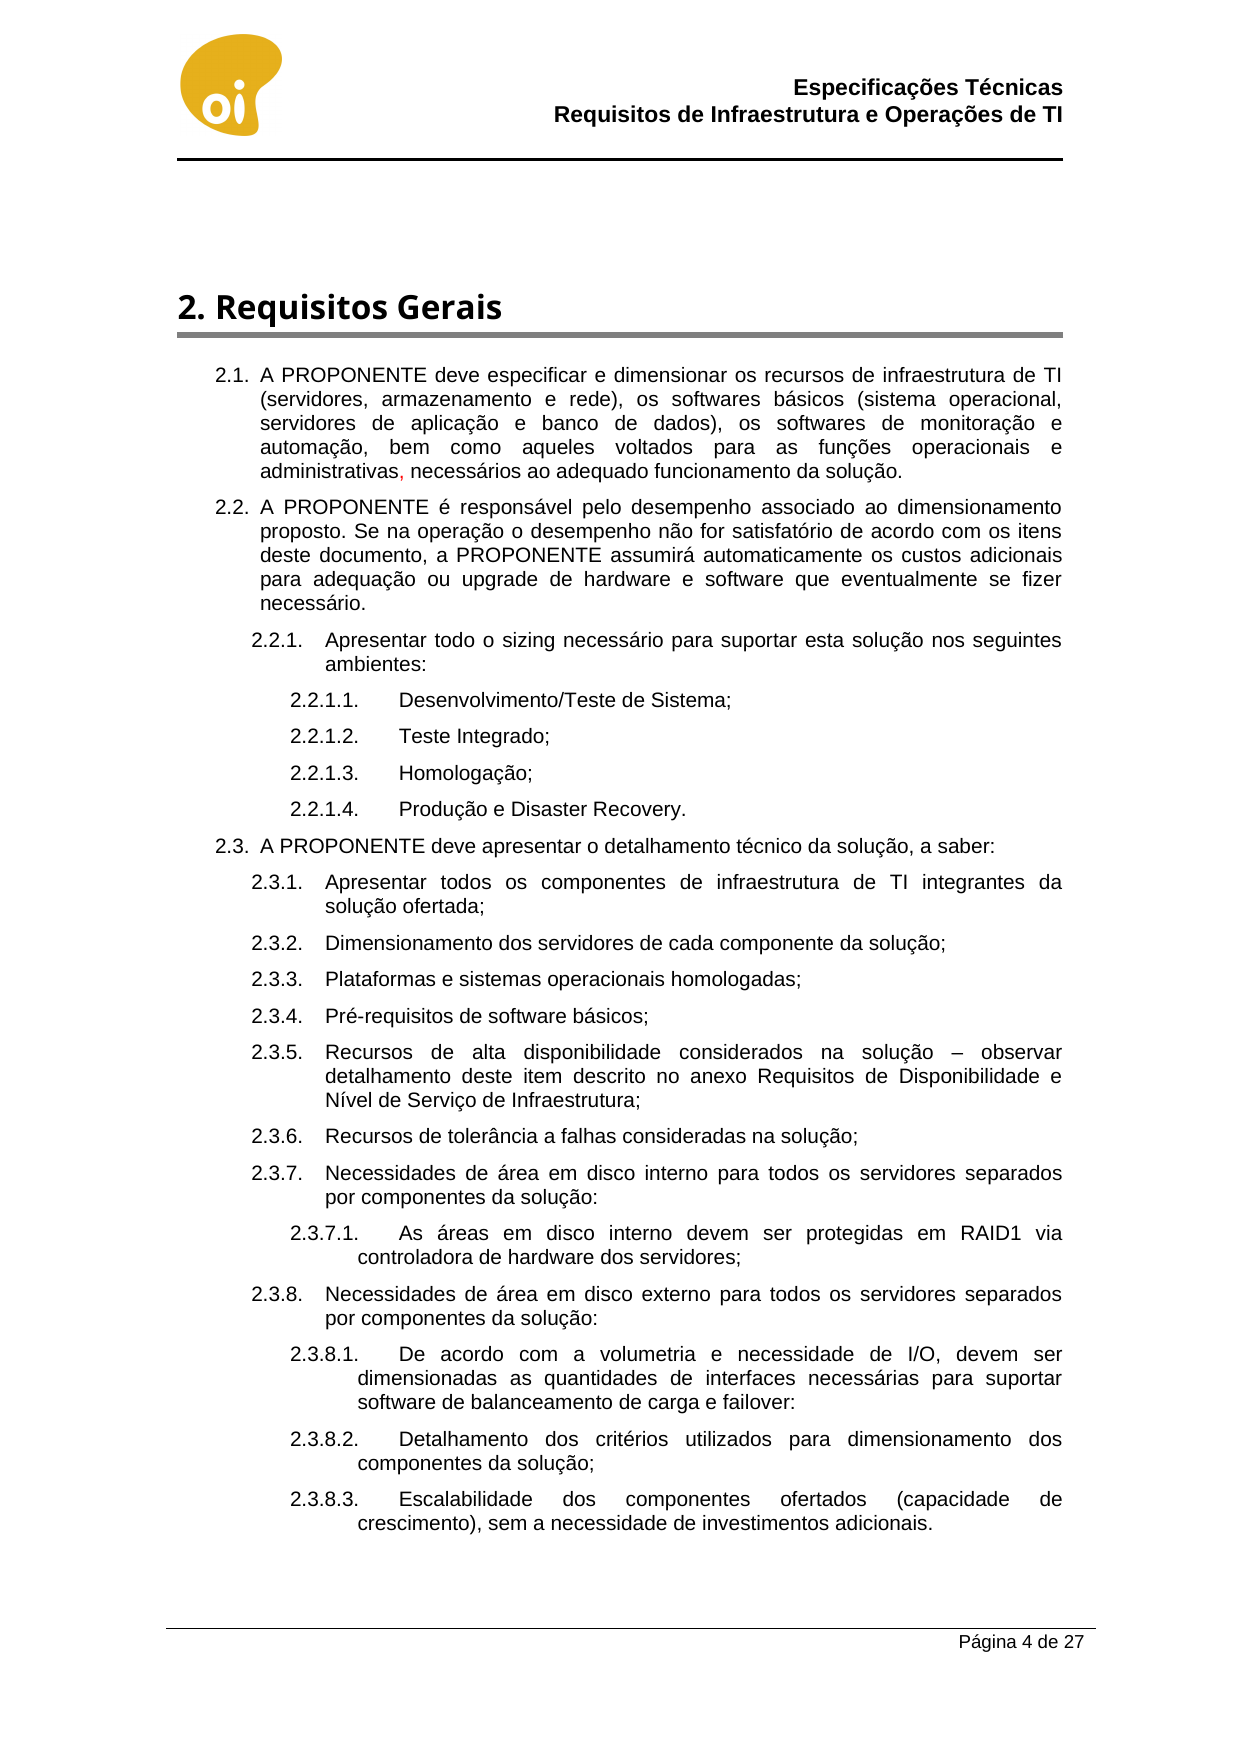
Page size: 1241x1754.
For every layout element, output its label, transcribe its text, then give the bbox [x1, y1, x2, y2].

text Homologação; [290, 761, 1063, 785]
text Recursos de alta disponibilidade considerados na solução – observar detalhamento deste item descrito no anexo Requisitos de Disponibilidade e Nível de Serviço de Infraestrutura; [251, 1040, 1063, 1112]
picture [180, 34, 282, 136]
text Necessidades de área em disco externo para todos os servidores separados por componentes da solução: [251, 1282, 1063, 1329]
text Apresentar todos os componentes de infraestrutura de TI integrantes da solução ofertada; [251, 870, 1063, 918]
text Teste Integrado; [290, 724, 1063, 748]
text A PROPONENTE deve apresentar o detalhamento técnico da solução, a saber: [215, 834, 1063, 858]
text De acordo com a volumetria e necessidade de I/O, devem ser dimensionadas as quantidades de interfaces necessárias para suportar software de balanceamento de carga e failover: [290, 1342, 1063, 1414]
text Plataformas e sistemas operacionais homologadas; [251, 967, 1063, 991]
text Produção e Disaster Recovery. [290, 797, 1063, 821]
text Desenvolvimento/Teste de Sistema; [290, 688, 1063, 712]
text Necessidades de área em disco interno para todos os servidores separados por componentes da solução: [251, 1161, 1063, 1209]
text Pré-requisitos de software básicos; [251, 1003, 1063, 1027]
text Dimensionamento dos servidores de cada componente da solução; [251, 931, 1063, 954]
text A PROPONENTE deve especificar e dimensionar os recursos de infraestrutura de TI (servidores, armazenamento e rede), os softwares básicos (sistema operacional, servidores de aplicação e banco de dados), os softwares de monitoração e automação, bem como aqueles voltados para as funções operacionais e administrativas, necessários ao adequado funcionamento da solução. [215, 363, 1063, 483]
text Detalhamento dos critérios utilizados para dimensionamento dos componentes da solução; [290, 1426, 1063, 1474]
text Requisitos Gerais [177, 284, 1063, 332]
text As áreas em disco interno devem ser protegidas em RAID1 via controladora de hardware dos servidores; [290, 1221, 1063, 1269]
text Apresentar todo o sizing necessário para suportar esta solução nos seguintes ambientes: [251, 627, 1063, 675]
text Escalabilidade dos componentes ofertados (capacidade de crescimento), sem a necessidade de investimentos adicionais. [290, 1487, 1063, 1535]
text Recursos de tolerância a falhas consideradas na solução; [251, 1124, 1063, 1148]
text A PROPONENTE é responsável pelo desempenho associado ao dimensionamento proposto. Se na operação o desempenho não for satisfatório de acordo com os itens deste documento, a PROPONENTE assumirá automaticamente os custos adicionais para adequação ou upgrade de hardware e software que eventualmente se fizer necessário. [215, 495, 1063, 615]
